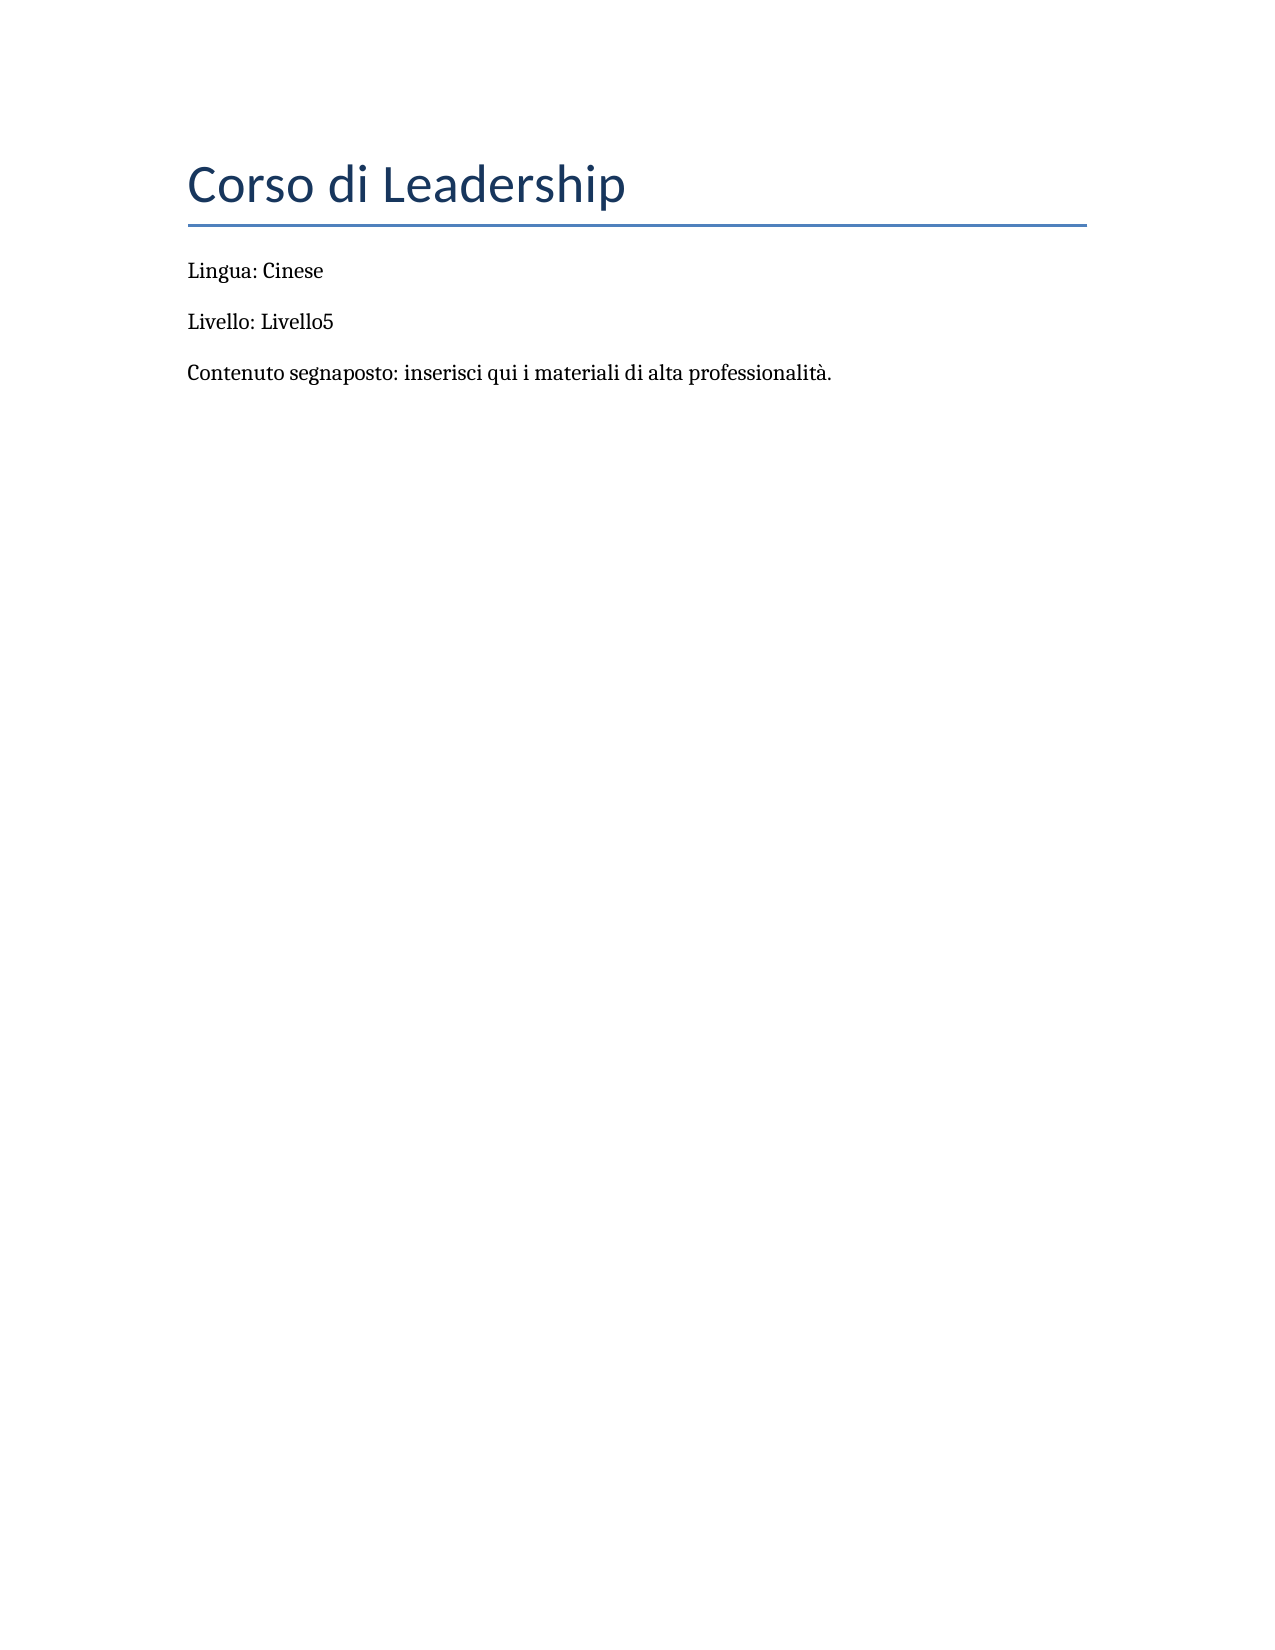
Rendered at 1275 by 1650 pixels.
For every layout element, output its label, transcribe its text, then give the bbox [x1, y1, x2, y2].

text Contenuto segnaposto: inserisci qui i materiali di alta professionalità. [187, 360, 1087, 386]
text Livello: Livello5 [187, 309, 1087, 335]
title Corso di Leadership [187, 150, 1087, 227]
text Lingua: Cinese [187, 258, 1087, 284]
